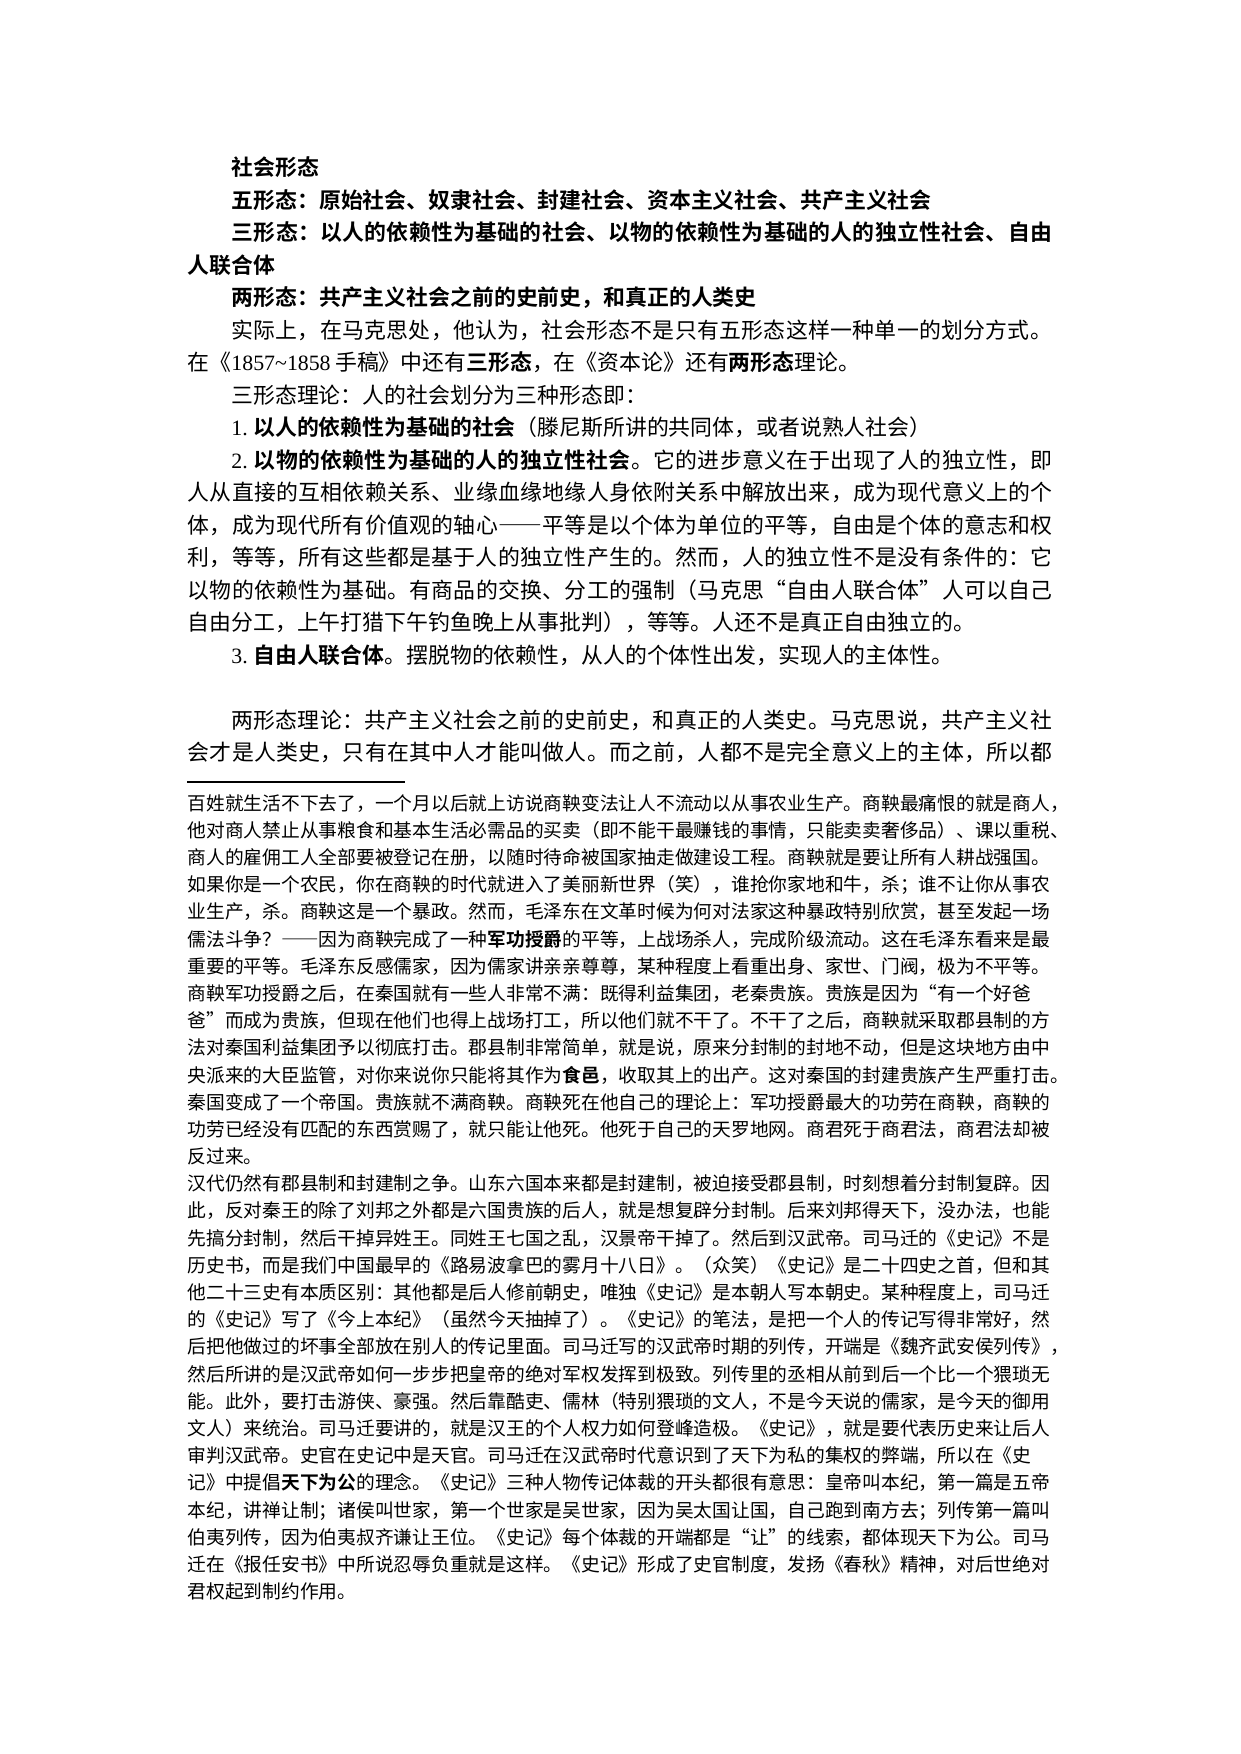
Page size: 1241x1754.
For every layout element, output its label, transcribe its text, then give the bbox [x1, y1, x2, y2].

text 实际上，在马克思处，他认为，社会形态不是只有五形态这样一种单一的划分方式。在《1857~1858手稿》中还有三形态，在《资本论》还有两形态理论。 [187, 312, 1053, 377]
text 三形态：以人的依赖性为基础的社会、以物的依赖性为基础的人的独立性社会、自由人联合体 [187, 215, 1053, 280]
text 3. 自由人联合体。摆脱物的依赖性，从人的个体性出发，实现人的主体性。 [187, 637, 1053, 670]
text 两形态理论：共产主义社会之前的史前史，和真正的人类史。马克思说，共产主义社会才是人类史，只有在其中人才能叫做人。而之前，人都不是完全意义上的主体，所以都是史前史，即五形态中的前4，三形态中的前2都是“史前史”。 [187, 702, 1053, 767]
text 1. 以人的依赖性为基础的社会（滕尼斯所讲的共同体，或者说熟人社会） [187, 410, 1053, 442]
text 三形态理论：人的社会划分为三种形态即： [187, 377, 1053, 410]
text 社会形态 [187, 150, 1053, 182]
text 两形态：共产主义社会之前的史前史，和真正的人类史 [187, 280, 1053, 312]
text 2. 以物的依赖性为基础的人的独立性社会。它的进步意义在于出现了人的独立性，即人从直接的互相依赖关系、业缘血缘地缘人身依附关系中解放出来，成为现代意义上的个体，成为现代所有价值观的轴心——平等是以个体为单位的平等，自由是个体的意志和权利，等等，所有这些都是基于人的独立性产生的。然而，人的独立性不是没有条件的：它以物的依赖性为基础。有商品的交换、分工的强制（马克思“自由人联合体”人可以自己自由分工，上午打猎下午钓鱼晚上从事批判），等等。人还不是真正自由独立的。 [187, 442, 1053, 637]
text 五形态：原始社会、奴隶社会、封建社会、资本主义社会、共产主义社会 [187, 182, 1053, 215]
